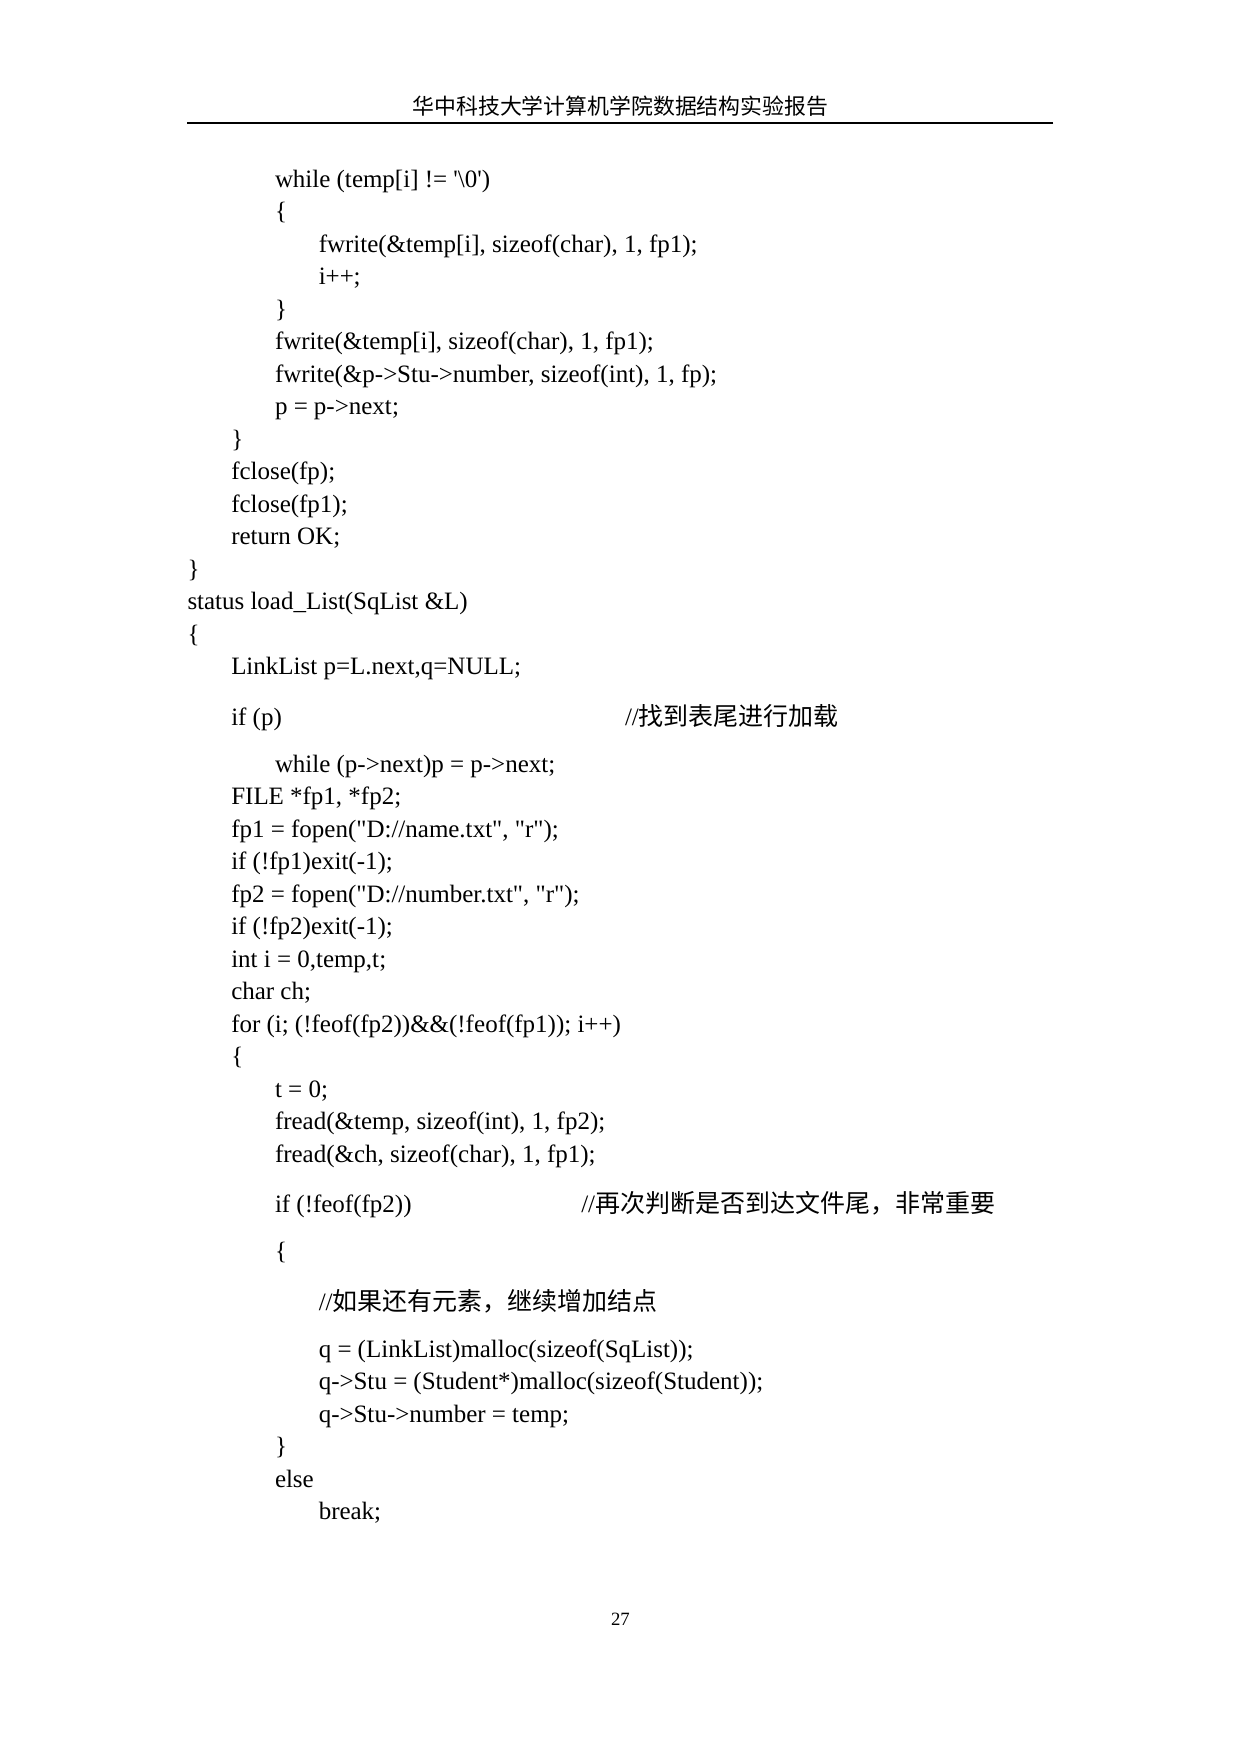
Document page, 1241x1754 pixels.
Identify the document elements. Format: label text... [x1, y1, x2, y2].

text fread(&ch, sizeof(char), 1, fp1); [187, 1137, 1053, 1169]
text FILE *fp1, *fp2; [187, 779, 1053, 812]
text fwrite(&p->Stu->number, sizeof(int), 1, fp); [187, 357, 1053, 389]
text q->Stu->number = temp; [187, 1397, 1053, 1429]
text { [187, 1234, 1053, 1267]
text break; [187, 1494, 1053, 1527]
text fp2 = fopen("D://number.txt", "r"); [187, 877, 1053, 909]
text p = p->next; [187, 389, 1053, 422]
text while (temp[i] != '\0') [187, 162, 1053, 194]
text fread(&temp, sizeof(int), 1, fp2); [187, 1104, 1053, 1137]
text } [187, 1429, 1053, 1462]
text while (p->next)p = p->next; [187, 747, 1053, 779]
text for (i; (!feof(fp2))&&(!feof(fp1)); i++) [187, 1007, 1053, 1039]
text } [187, 552, 1053, 584]
text if (!fp1)exit(-1); [187, 844, 1053, 877]
text status load_List(SqList &L) [187, 584, 1053, 617]
text return OK; [187, 519, 1053, 552]
text } [187, 292, 1053, 324]
text fwrite(&temp[i], sizeof(char), 1, fp1); [187, 227, 1053, 259]
text int i = 0,temp,t; [187, 942, 1053, 974]
text { [187, 617, 1053, 649]
text fclose(fp1); [187, 487, 1053, 519]
text q->Stu = (Student*)malloc(sizeof(Student)); [187, 1364, 1053, 1397]
text char ch; [187, 974, 1053, 1007]
text else [187, 1462, 1053, 1494]
text if (!feof(fp2)) //再次判断是否到达文件尾，非常重要 [187, 1169, 1053, 1234]
text t = 0; [187, 1072, 1053, 1104]
text //如果还有元素，继续增加结点 [187, 1267, 1053, 1332]
text fwrite(&temp[i], sizeof(char), 1, fp1); [187, 324, 1053, 357]
text fclose(fp); [187, 454, 1053, 487]
text LinkList p=L.next,q=NULL; [187, 649, 1053, 682]
text { [187, 194, 1053, 227]
text fp1 = fopen("D://name.txt", "r"); [187, 812, 1053, 844]
text i++; [187, 259, 1053, 292]
text if (!fp2)exit(-1); [187, 909, 1053, 942]
text } [187, 422, 1053, 454]
text if (p) //找到表尾进行加载 [187, 682, 1053, 747]
text q = (LinkList)malloc(sizeof(SqList)); [187, 1332, 1053, 1364]
text { [187, 1039, 1053, 1072]
